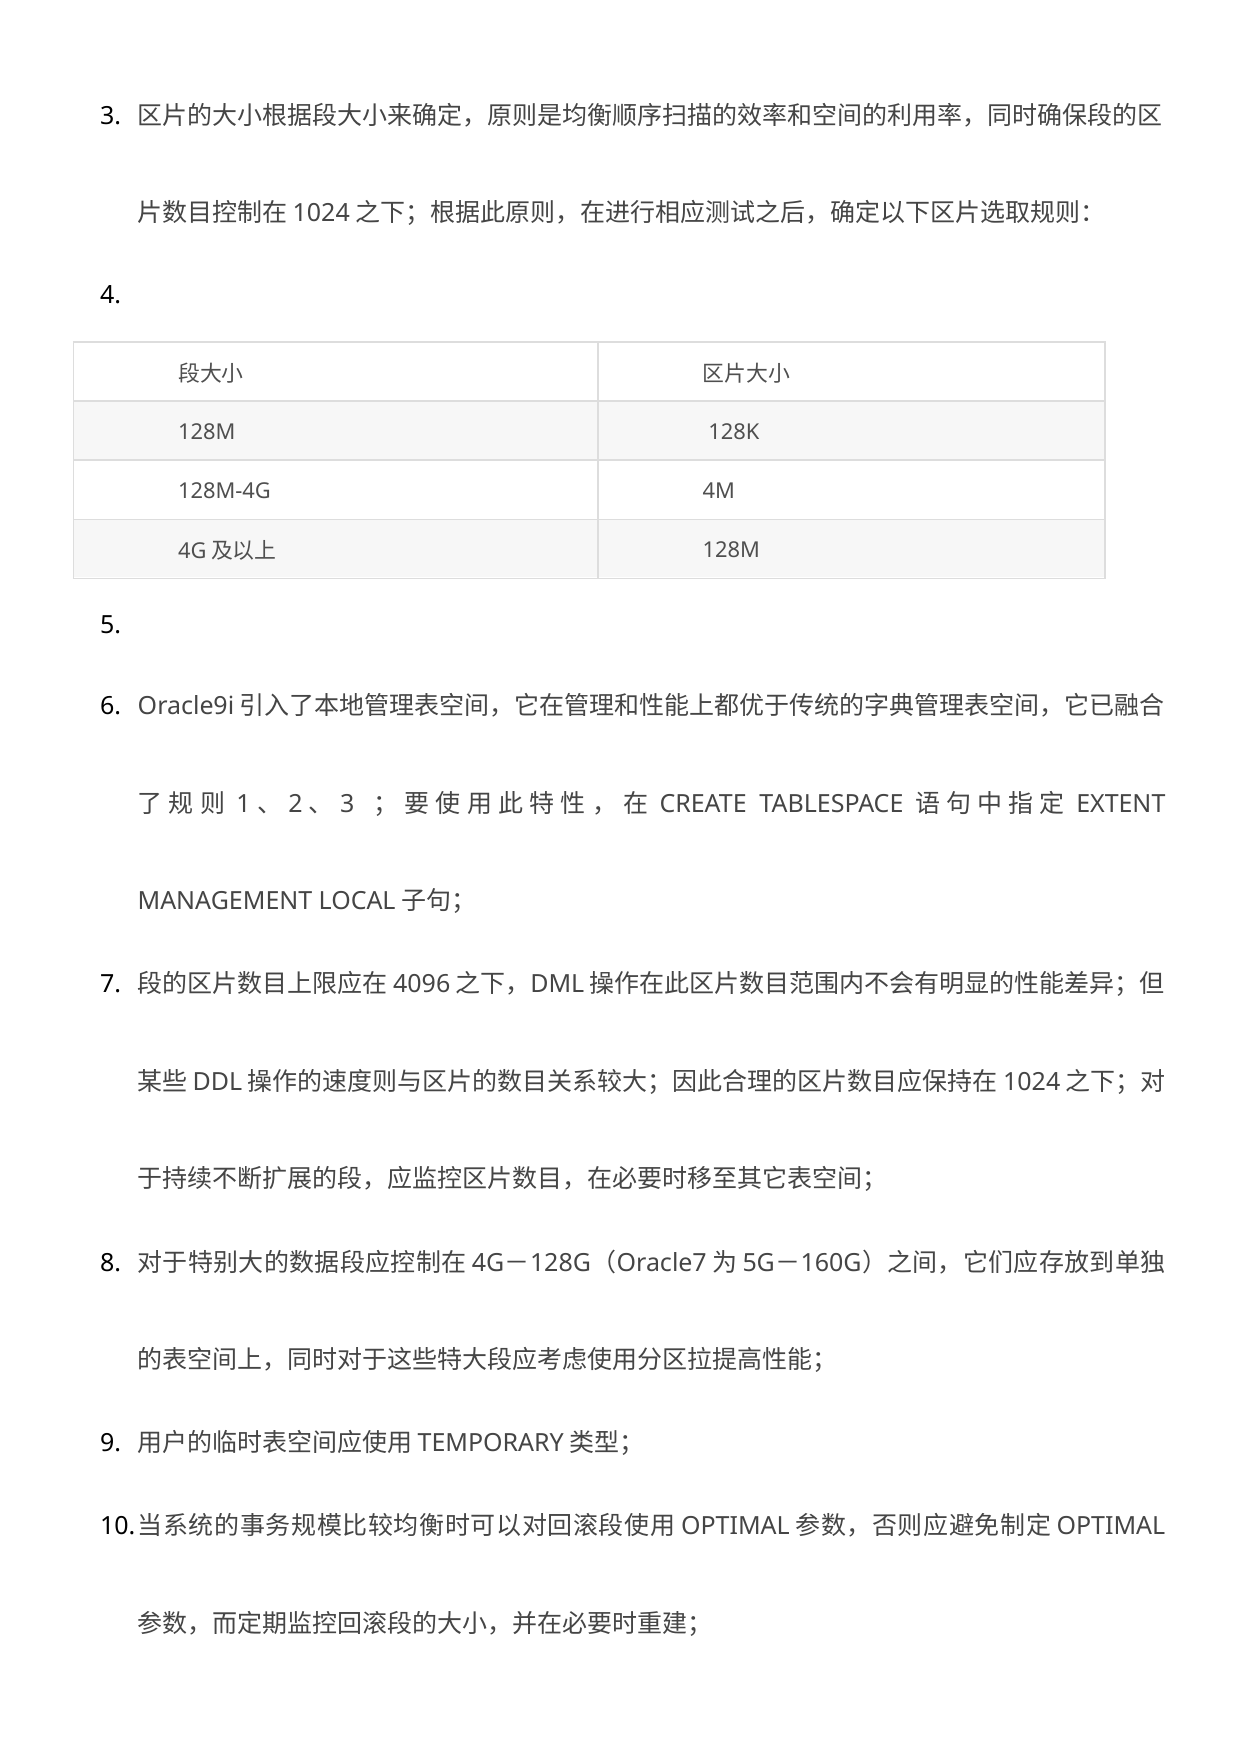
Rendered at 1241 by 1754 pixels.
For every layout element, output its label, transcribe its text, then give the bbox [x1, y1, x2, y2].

list 段的区片数目上限应在4096之下，DML操作在此区片数目范围内不会有明显的性能差异；但某些DDL操作的速度则与区片的数目关系较大；因此合理的区片数目应保持在1024之下；对于持续不断扩展的段，应监控区片数目，在必要时移至其它表空间； [100, 949, 1165, 1209]
table_cell 4M [599, 461, 1104, 518]
table_header 段大小 [74, 343, 597, 400]
list 当系统的事务规模比较均衡时可以对回滚段使用OPTIMAL参数，否则应避免制定OPTIMAL参数，而定期监控回滚段的大小，并在必要时重建； [100, 1491, 1165, 1654]
table_cell 128M-4G [74, 461, 597, 518]
list Oracle9i引入了本地管理表空间，它在管理和性能上都优于传统的字典管理表空间，它已融合了规则1、2、3 ；要使用此特性，在CREATE TABLESPACE语句中指定EXTENT MANAGEMENT LOCAL子句； [100, 671, 1165, 931]
list 用户的临时表空间应使用TEMPORARY类型； [100, 1408, 1165, 1473]
table_cell 4G及以上 [74, 520, 597, 577]
table_header 区片大小 [599, 343, 1104, 400]
list 对于特别大的数据段应控制在4G－128G（Oracle7为5G－160G）之间，它们应存放到单独的表空间上，同时对于这些特大段应考虑使用分区拉提高性能； [100, 1228, 1165, 1390]
table_cell 128K [599, 402, 1104, 459]
table_cell 128M [599, 520, 1104, 577]
table_cell 128M [74, 402, 597, 459]
list 区片的大小根据段大小来确定，原则是均衡顺序扫描的效率和空间的利用率，同时确保段的区片数目控制在1024之下；根据此原则，在进行相应测试之后，确定以下区片选取规则： [100, 81, 1165, 243]
